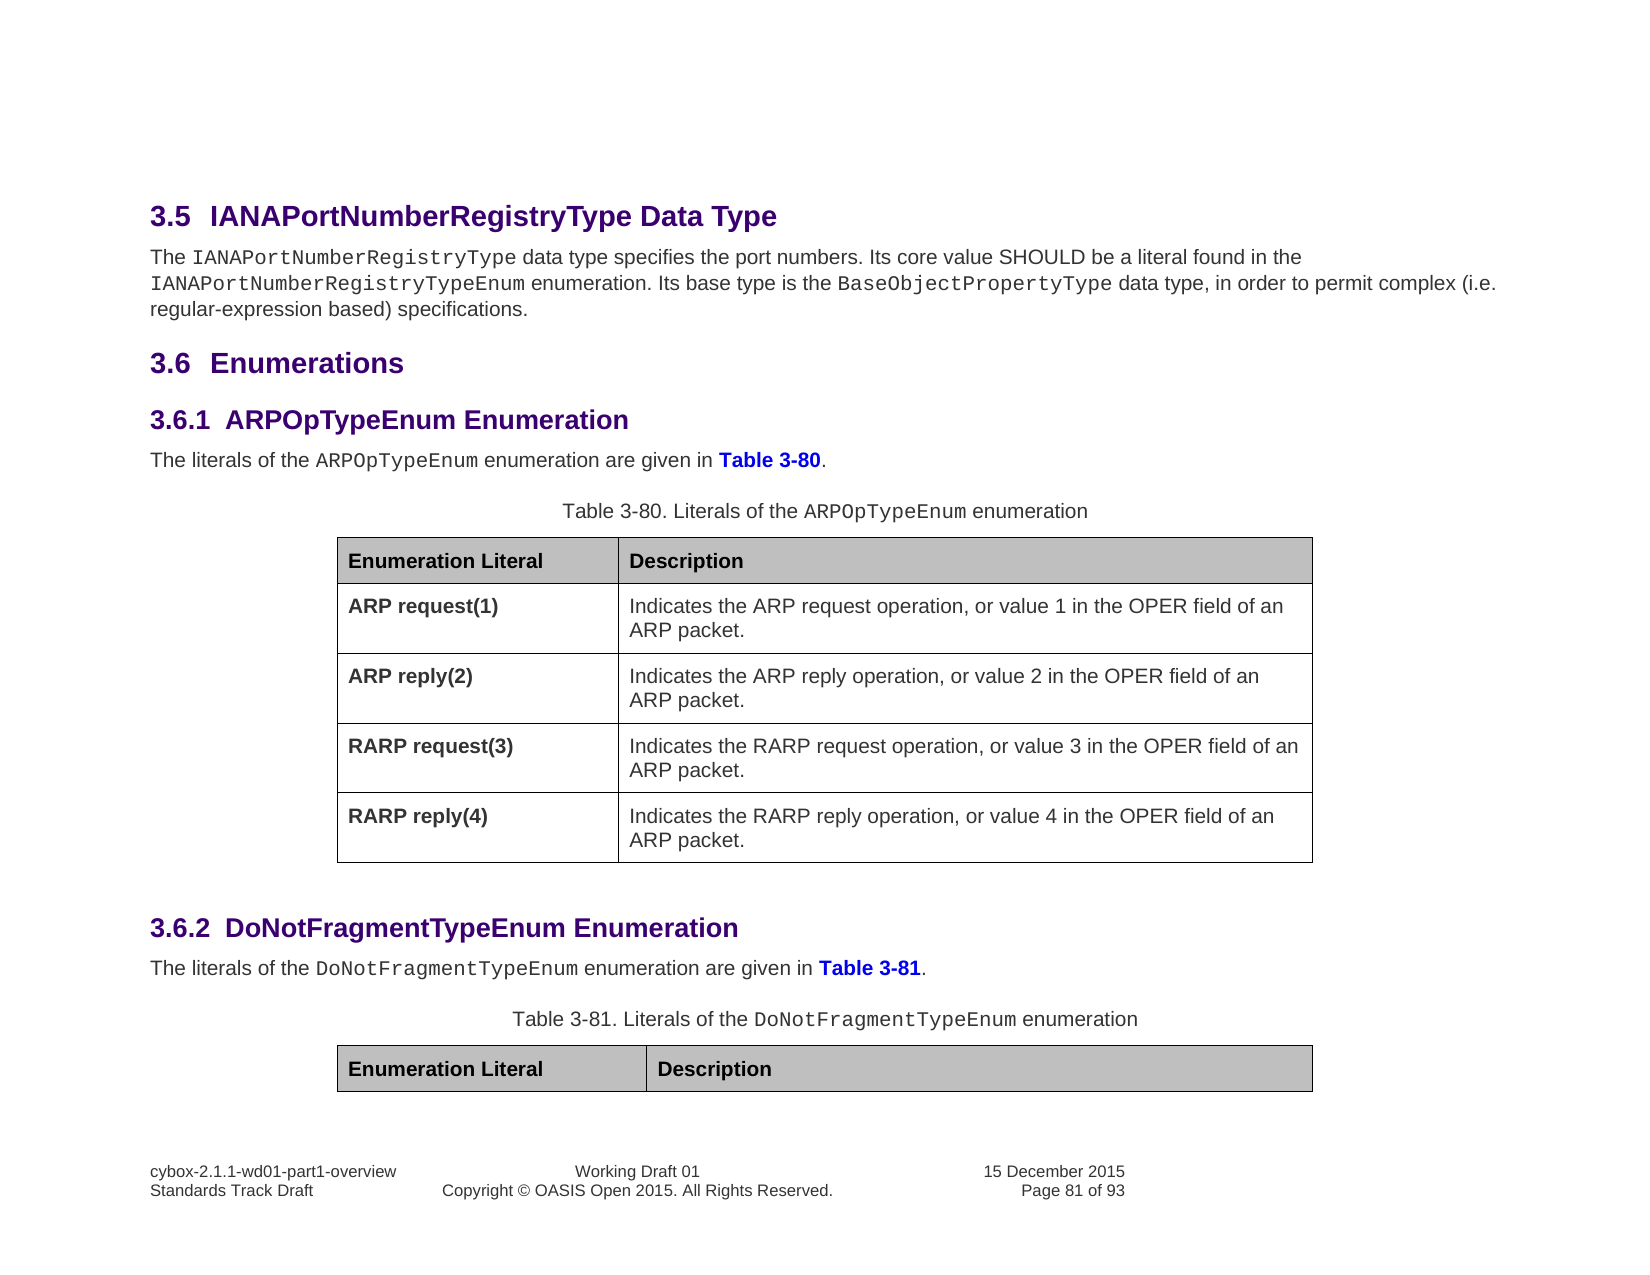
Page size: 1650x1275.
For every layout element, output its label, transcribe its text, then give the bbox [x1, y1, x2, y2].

table_cell Indicates the ARP reply operation, or value 2 in the OPER field of an ARP packet. [619, 654, 1312, 722]
table_cell ARP request(1) [338, 584, 618, 653]
text The IANAPortNumberRegistryType data type specifies the port numbers. Its core value SHOULD be a literal found in the IANAPortNumberRegistryTypeEnum enumeration. Its base type is the BaseObjectPropertyType data type, in order to permit complex (i.e. regular-expression based) specifications. [150, 245, 1500, 321]
table_cell Indicates the ARP request operation, or value 1 in the OPER field of an ARP packet. [619, 584, 1312, 653]
subtitle Enumerations [150, 346, 1500, 379]
table_header Enumeration Literal [338, 538, 618, 583]
subtitle DoNotFragmentTypeEnum Enumeration [150, 912, 1500, 943]
subtitle ARPOpTypeEnum Enumeration [150, 404, 1500, 435]
table_cell Indicates the RARP reply operation, or value 4 in the OPER field of an ARP packet. [619, 793, 1312, 862]
table_header Enumeration Literal [338, 1046, 646, 1091]
table_cell Indicates the RARP request operation, or value 3 in the OPER field of an ARP packet. [619, 724, 1312, 792]
table_header Description [619, 538, 1312, 583]
table_header Description [647, 1046, 1312, 1091]
table_cell RARP reply(4) [338, 793, 618, 862]
table_cell RARP request(3) [338, 724, 618, 792]
subtitle IANAPortNumberRegistryType Data Type [150, 199, 1500, 232]
table_cell ARP reply(2) [338, 654, 618, 722]
